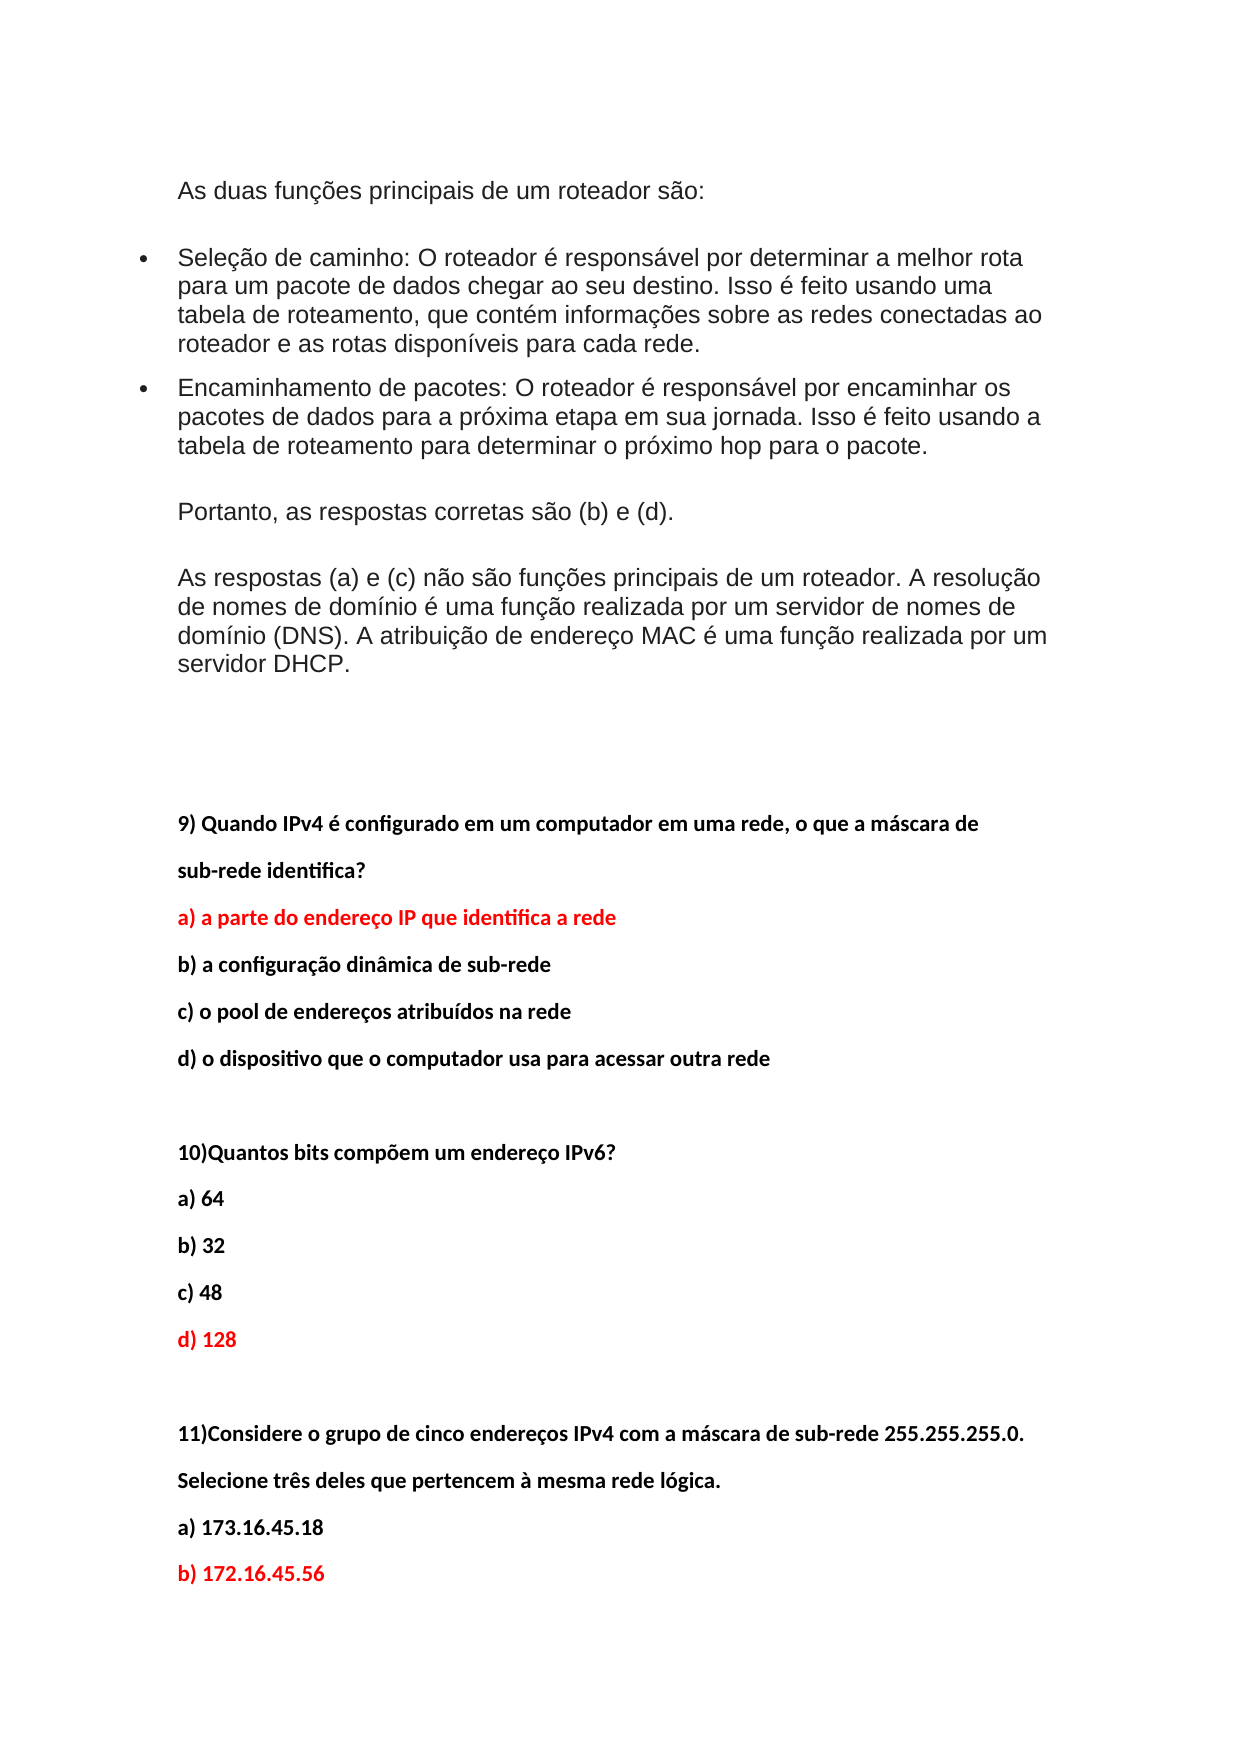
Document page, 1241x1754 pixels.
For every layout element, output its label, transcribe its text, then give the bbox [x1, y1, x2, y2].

text c) 48 [177, 1278, 1063, 1306]
text a) 64 [177, 1184, 1063, 1212]
text Portanto, as respostas corretas são (b) e (d). [177, 497, 1063, 526]
text sub-rede identifica? [177, 856, 1063, 884]
text As duas funções principais de um roteador são: [177, 148, 1063, 205]
text 11)Considere o grupo de cinco endereços IPv4 com a máscara de sub-rede 255.255.255.0. [177, 1419, 1063, 1447]
text 10)Quantos bits compõem um endereço IPv6? [177, 1138, 1063, 1166]
text As respostas (a) e (c) não são funções principais de um roteador. A resolução de nomes de domínio é uma função realizada por um servidor de nomes de domínio (DNS). A atribuição de endereço MAC é uma função realizada por um servidor DHCP. [177, 563, 1063, 678]
text Selecione três deles que pertencem à mesma rede lógica. [177, 1466, 1063, 1494]
list Encaminhamento de pacotes: O roteador é responsável por encaminhar os pacotes de dados para a próxima etapa em sua jornada. Isso é feito usando a tabela de roteamento para determinar o próximo hop para o pacote. [140, 373, 1063, 459]
text c) o pool de endereços atribuídos na rede [177, 997, 1063, 1025]
text 9) Quando IPv4 é configurado em um computador em uma rede, o que a máscara de [177, 809, 1063, 837]
text a) a parte do endereço IP que identifica a rede [177, 903, 1063, 931]
text b) a configuração dinâmica de sub-rede [177, 950, 1063, 978]
text a) 173.16.45.18 [177, 1513, 1063, 1541]
text d) 128 [177, 1325, 1063, 1353]
text d) o dispositivo que o computador usa para acessar outra rede [177, 1044, 1063, 1072]
text b) 172.16.45.56 [177, 1559, 1063, 1587]
list Seleção de caminho: O roteador é responsável por determinar a melhor rota para um pacote de dados chegar ao seu destino. Isso é feito usando uma tabela de roteamento, que contém informações sobre as redes conectadas ao roteador e as rotas disponíveis para cada rede. [140, 243, 1063, 358]
text b) 32 [177, 1231, 1063, 1259]
